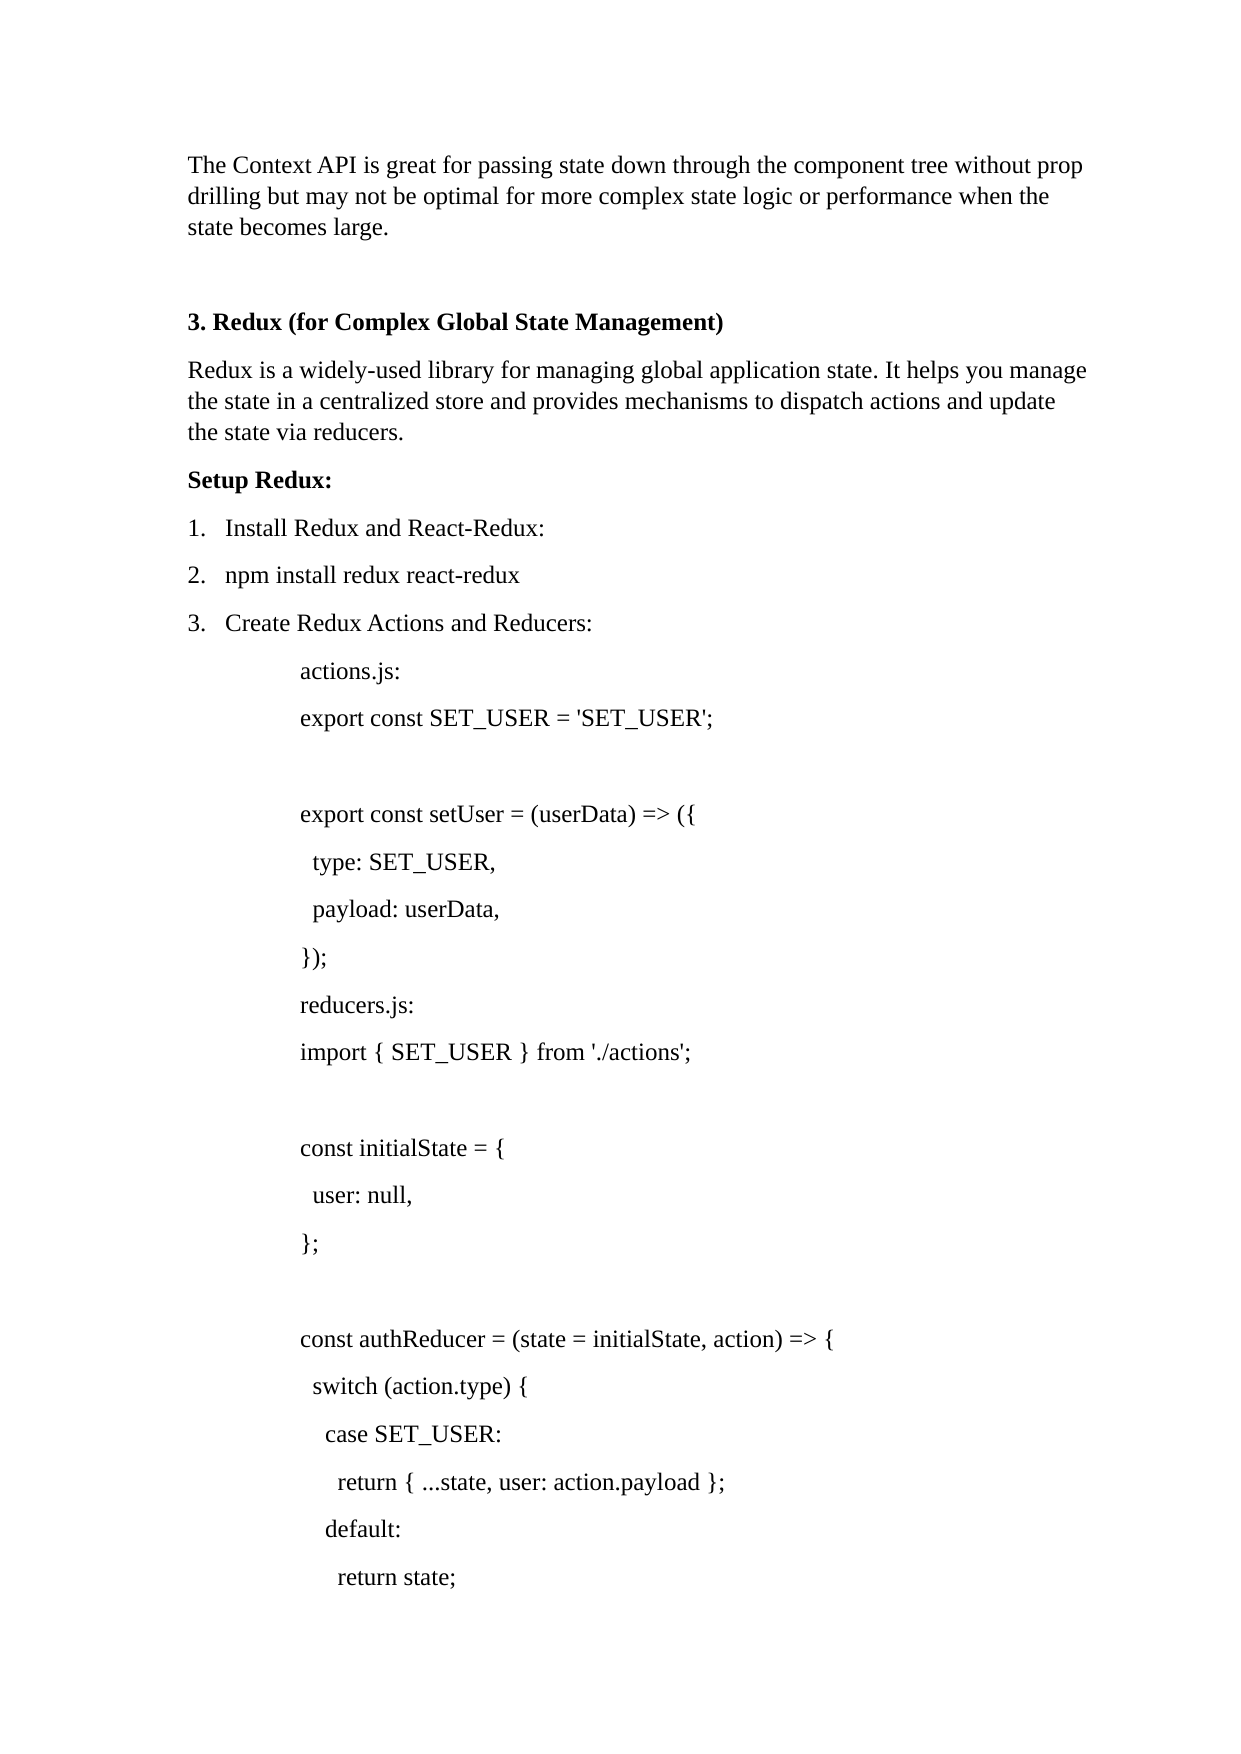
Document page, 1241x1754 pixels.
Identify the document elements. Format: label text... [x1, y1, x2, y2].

text user: null, [300, 1181, 1090, 1209]
text }; [300, 1228, 1090, 1257]
text type: SET_USER, [300, 847, 1090, 875]
text reducers.js: [300, 990, 1090, 1018]
text return { ...state, user: action.payload }; [300, 1467, 1090, 1496]
text payload: userData, [300, 894, 1090, 923]
text case SET_USER: [300, 1419, 1090, 1448]
text switch (action.type) { [300, 1371, 1090, 1400]
list npm install redux react-redux [187, 560, 1090, 589]
text actions.js: [300, 656, 1090, 684]
list Install Redux and React-Redux: [187, 513, 1090, 541]
text export const SET_USER = 'SET_USER'; [300, 703, 1090, 732]
text Setup Redux: [187, 465, 1090, 494]
text export const setUser = (userData) => ({ [300, 799, 1090, 828]
text default: [300, 1514, 1090, 1543]
text }); [300, 942, 1090, 971]
list Create Redux Actions and Reducers: [187, 608, 1090, 637]
text import { SET_USER } from './actions'; [300, 1037, 1090, 1066]
text const authReducer = (state = initialState, action) => { [300, 1324, 1090, 1352]
text The Context API is great for passing state down through the component tree without prop drilling but may not be optimal for more complex state logic or performance when the state becomes large. [187, 150, 1090, 241]
text const initialState = { [300, 1133, 1090, 1162]
text Redux is a widely-used library for managing global application state. It helps you manage the state in a centralized store and provides mechanisms to dispatch actions and update the state via reducers. [187, 355, 1090, 446]
text 3. Redux (for Complex Global State Management) [187, 307, 1090, 336]
text return state; [300, 1562, 1090, 1591]
